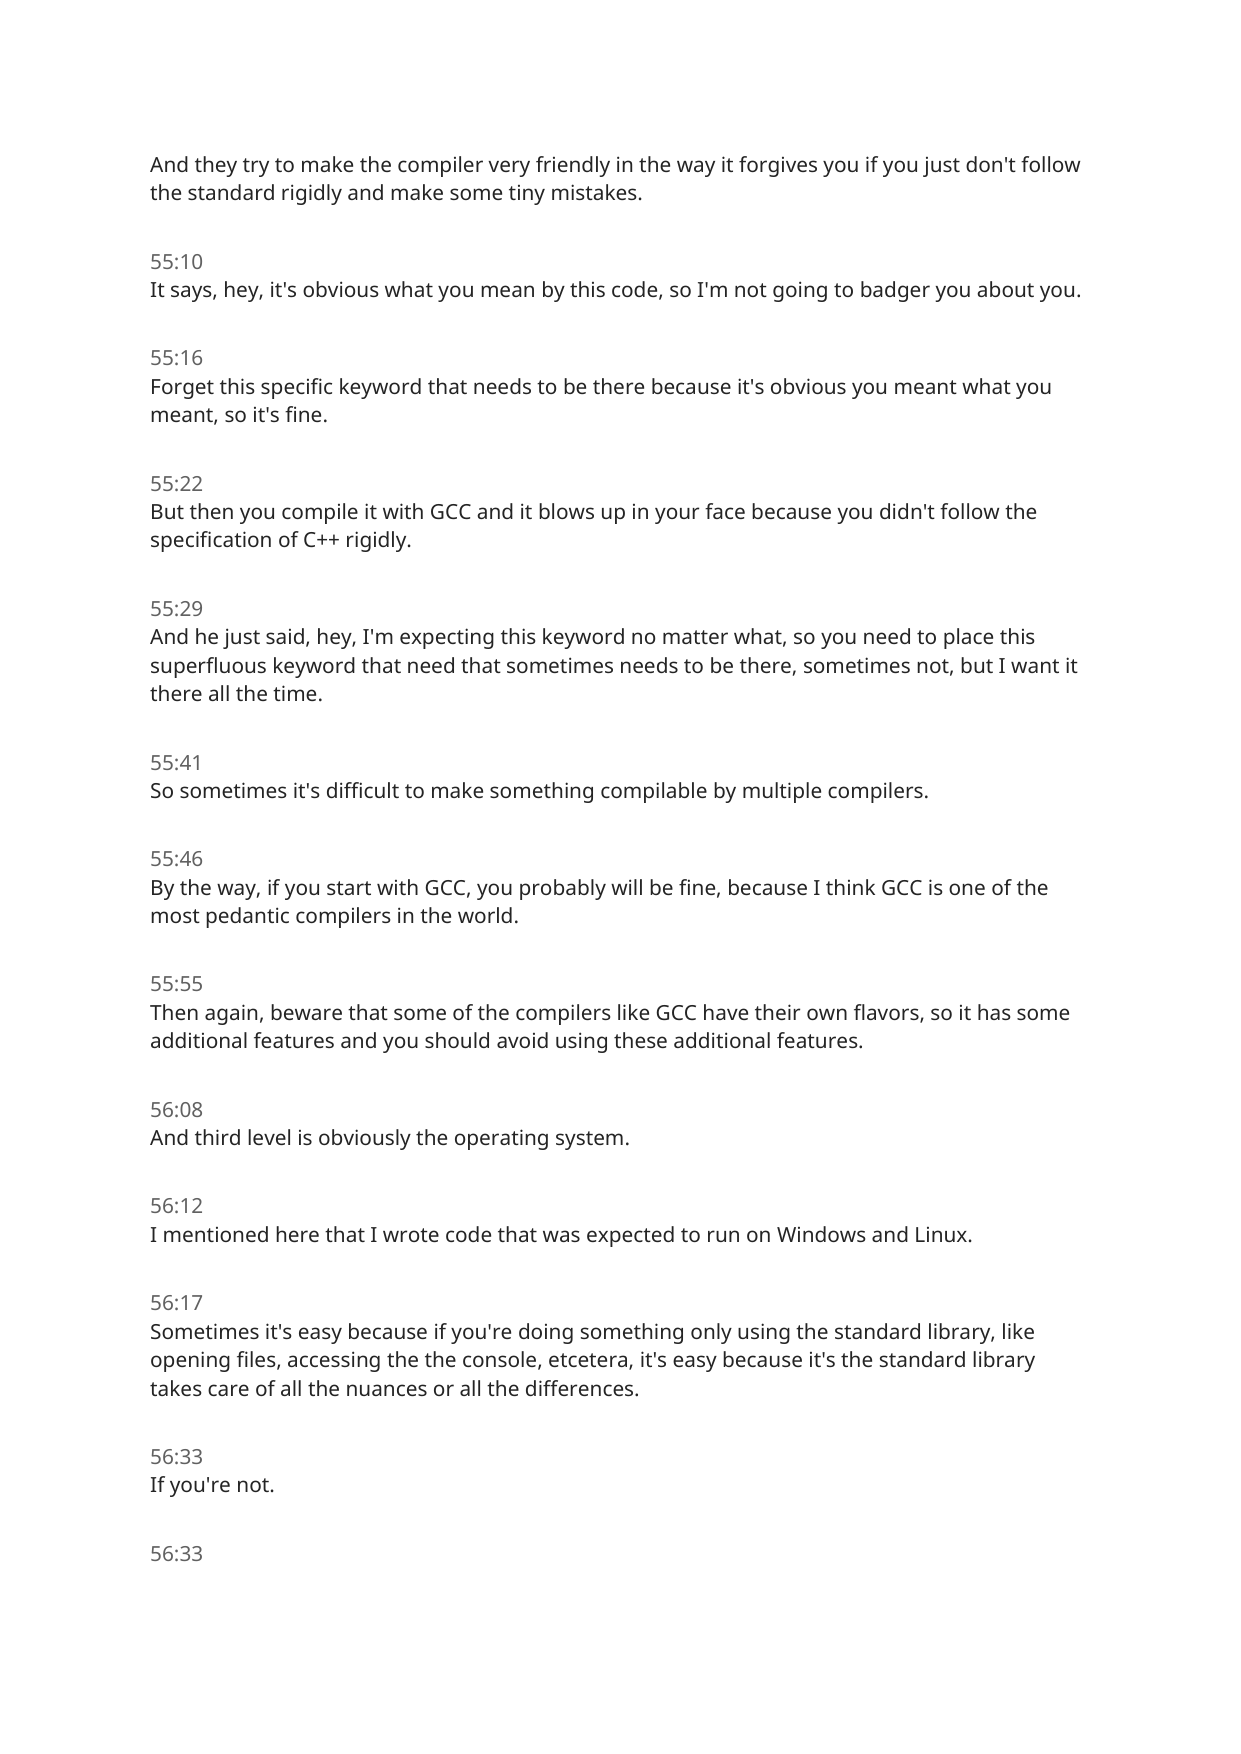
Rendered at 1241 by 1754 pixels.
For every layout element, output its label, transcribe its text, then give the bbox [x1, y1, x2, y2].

text 56:17 Sometimes it's easy because if you're doing something only using the standard library, like opening files, accessing the the console, etcetera, it's easy because it's the standard library takes care of all the nuances or all the differences. [150, 1260, 1090, 1402]
text 55:16 Forget this specific keyword that needs to be there because it's obvious you meant what you meant, so it's fine. [150, 315, 1090, 429]
text 56:33 If you're not. [150, 1413, 1090, 1499]
text 56:12 I mentioned here that I wrote code that was expected to run on Windows and Linux. [150, 1163, 1090, 1248]
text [150, 1510, 1090, 1567]
text 56:08 And third level is obviously the operating system. [150, 1066, 1090, 1152]
text 55:10 It says, hey, it's obvious what you mean by this code, so I'm not going to badger you about you. [150, 218, 1090, 304]
text 55:55 Then again, beware that some of the compilers like GCC have their own flavors, so it has some additional features and you should avoid using these additional features. [150, 941, 1090, 1055]
text 55:41 So sometimes it's difficult to make something compilable by multiple compilers. [150, 719, 1090, 804]
text 55:46 By the way, if you start with GCC, you probably will be fine, because I think GCC is one of the most pedantic compilers in the world. [150, 816, 1090, 930]
text 55:29 And he just said, hey, I'm expecting this keyword no matter what, so you need to place this superfluous keyword that need that sometimes needs to be there, sometimes not, but I want it there all the time. [150, 566, 1090, 708]
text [150, 150, 1090, 207]
text 55:22 But then you compile it with GCC and it blows up in your face because you didn't follow the specification of C++ rigidly. [150, 440, 1090, 554]
